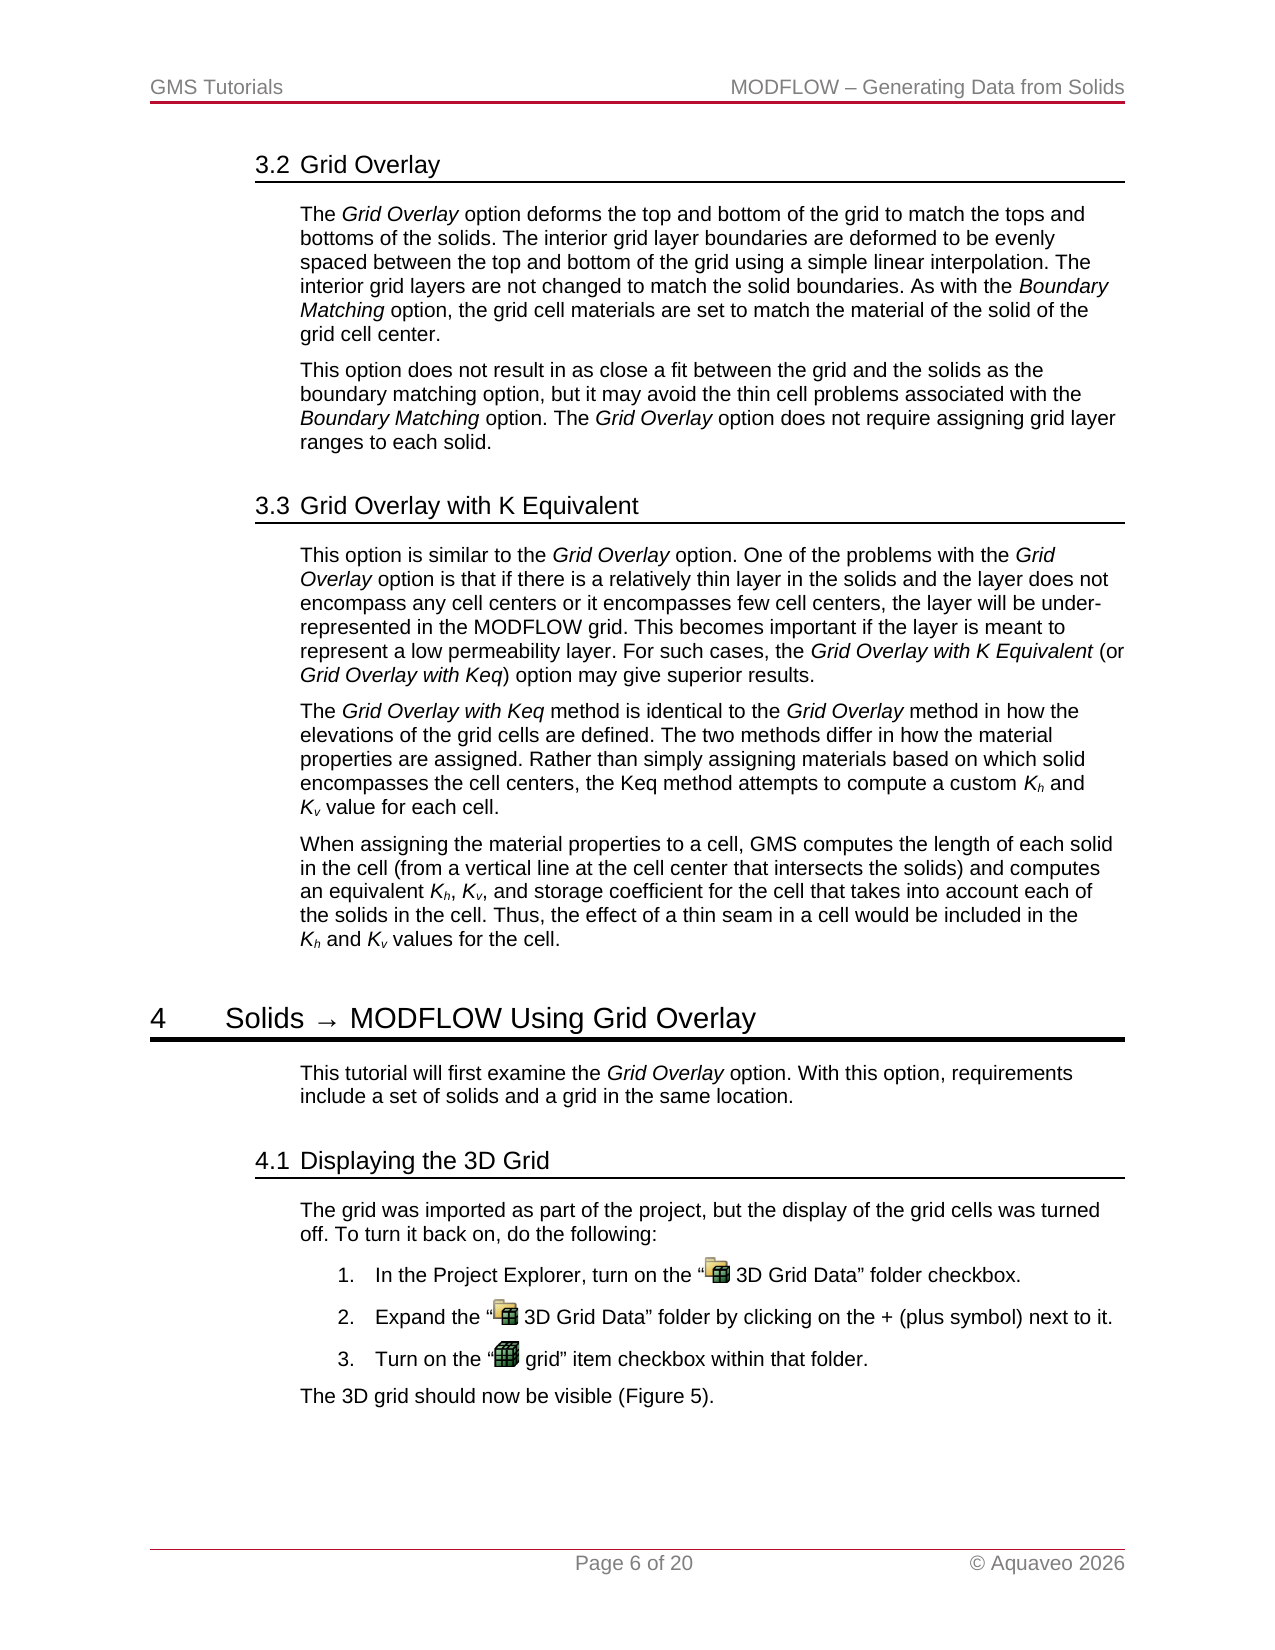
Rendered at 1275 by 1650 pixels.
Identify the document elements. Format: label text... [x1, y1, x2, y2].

list Turn on the “ grid” item checkbox within that folder. [337, 1342, 1125, 1371]
list Expand the “ 3D Grid Data” folder by clicking on the + (plus symbol) next to it. [337, 1300, 1125, 1329]
picture [493, 1299, 519, 1325]
picture [704, 1257, 730, 1283]
subtitle Solids → MODFLOW Using Grid Overlay [150, 1001, 1125, 1037]
text This option is similar to the Grid Overlay option. One of the problems with the Grid Overlay option is that if there is a relatively thin layer in the solids and the layer does not encompass any cell centers or it encompasses few cell centers, the layer will be under-represented in the MODFLOW grid. This becomes important if the layer is meant to represent a low permeability layer. For such cases, the Grid Overlay with K Equivalent (or Grid Overlay with Keq) option may give superior results. [300, 543, 1125, 687]
text The grid was imported as part of the project, but the display of the grid cells was turned off. To turn it back on, do the following: [300, 1197, 1125, 1245]
text The Grid Overlay with Keq method is identical to the Grid Overlay method in how the elevations of the grid cells are defined. The two methods differ in how the material properties are assigned. Rather than simply assigning materials based on which solid encompasses the cell centers, the Keq method attempts to compute a custom Kh and Kv value for each cell. [300, 699, 1125, 819]
text The Grid Overlay option deforms the top and bottom of the grid to match the tops and bottoms of the solids. The interior grid layer boundaries are deformed to be evenly spaced between the top and bottom of the grid using a simple linear interpolation. The interior grid layers are not changed to match the solid boundaries. As with the Boundary Matching option, the grid cell materials are set to match the material of the solid of the grid cell center. [300, 202, 1125, 345]
subtitle Grid Overlay [255, 150, 1125, 181]
list In the Project Explorer, turn on the “ 3D Grid Data” folder checkbox. [337, 1258, 1125, 1287]
text This tutorial will first examine the Grid Overlay option. With this option, requirements include a set of solids and a grid in the same location. [300, 1060, 1125, 1108]
subtitle Grid Overlay with K Equivalent [255, 491, 1125, 522]
text This option does not result in as close a fit between the grid and the solids as the boundary matching option, but it may avoid the thin cell problems associated with the Boundary Matching option. The Grid Overlay option does not require assigning grid layer ranges to each solid. [300, 358, 1125, 454]
picture [494, 1341, 520, 1367]
text When assigning the material properties to a cell, GMS computes the length of each solid in the cell (from a vertical line at the cell center that intersects the solids) and computes an equivalent Kh, Kv, and storage coefficient for the cell that takes into account each of the solids in the cell. Thus, the effect of a thin seam in a cell would be included in the Kh and Kv values for the cell. [300, 831, 1125, 951]
text The 3D grid should now be visible (Figure 5). [300, 1383, 1125, 1407]
subtitle Displaying the 3D Grid [255, 1146, 1125, 1177]
